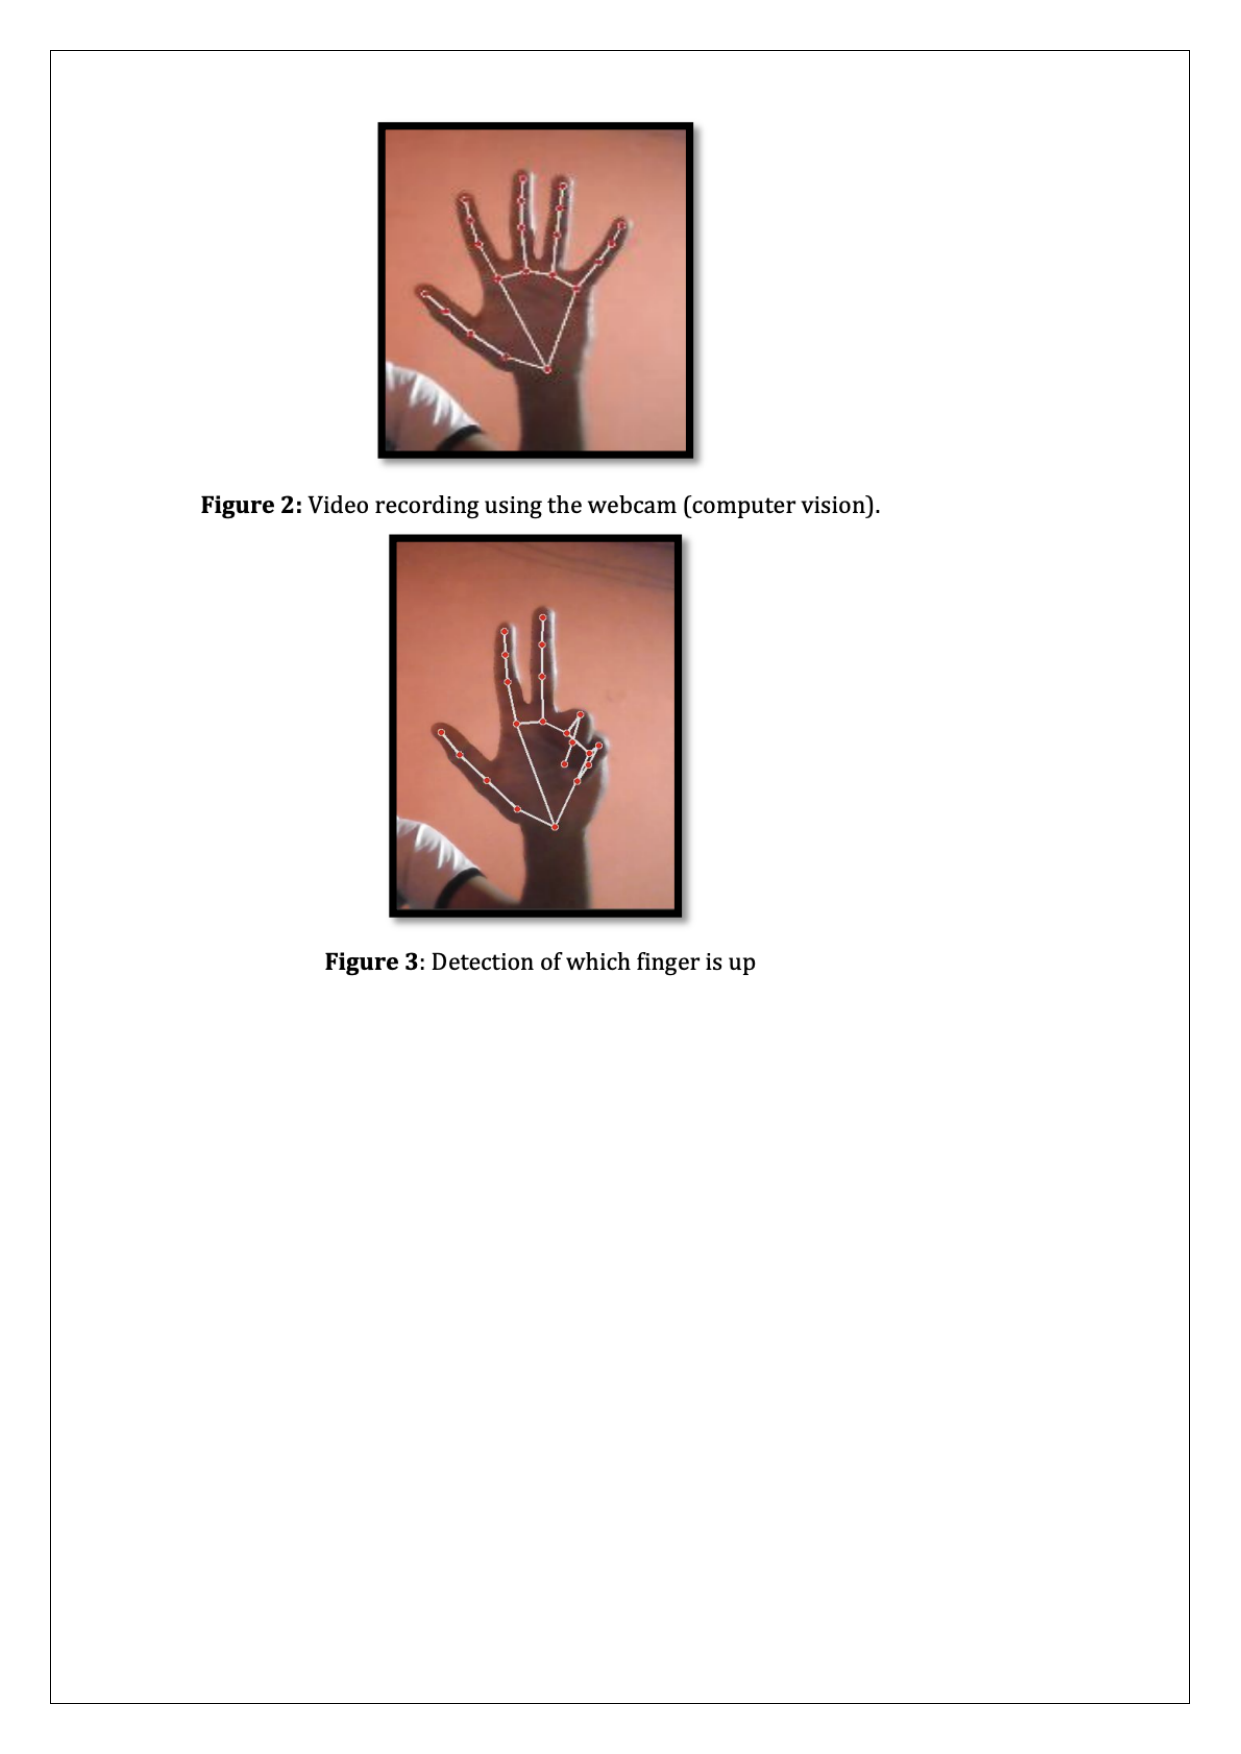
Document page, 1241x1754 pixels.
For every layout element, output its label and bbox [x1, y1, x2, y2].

picture [75, 75, 1053, 998]
